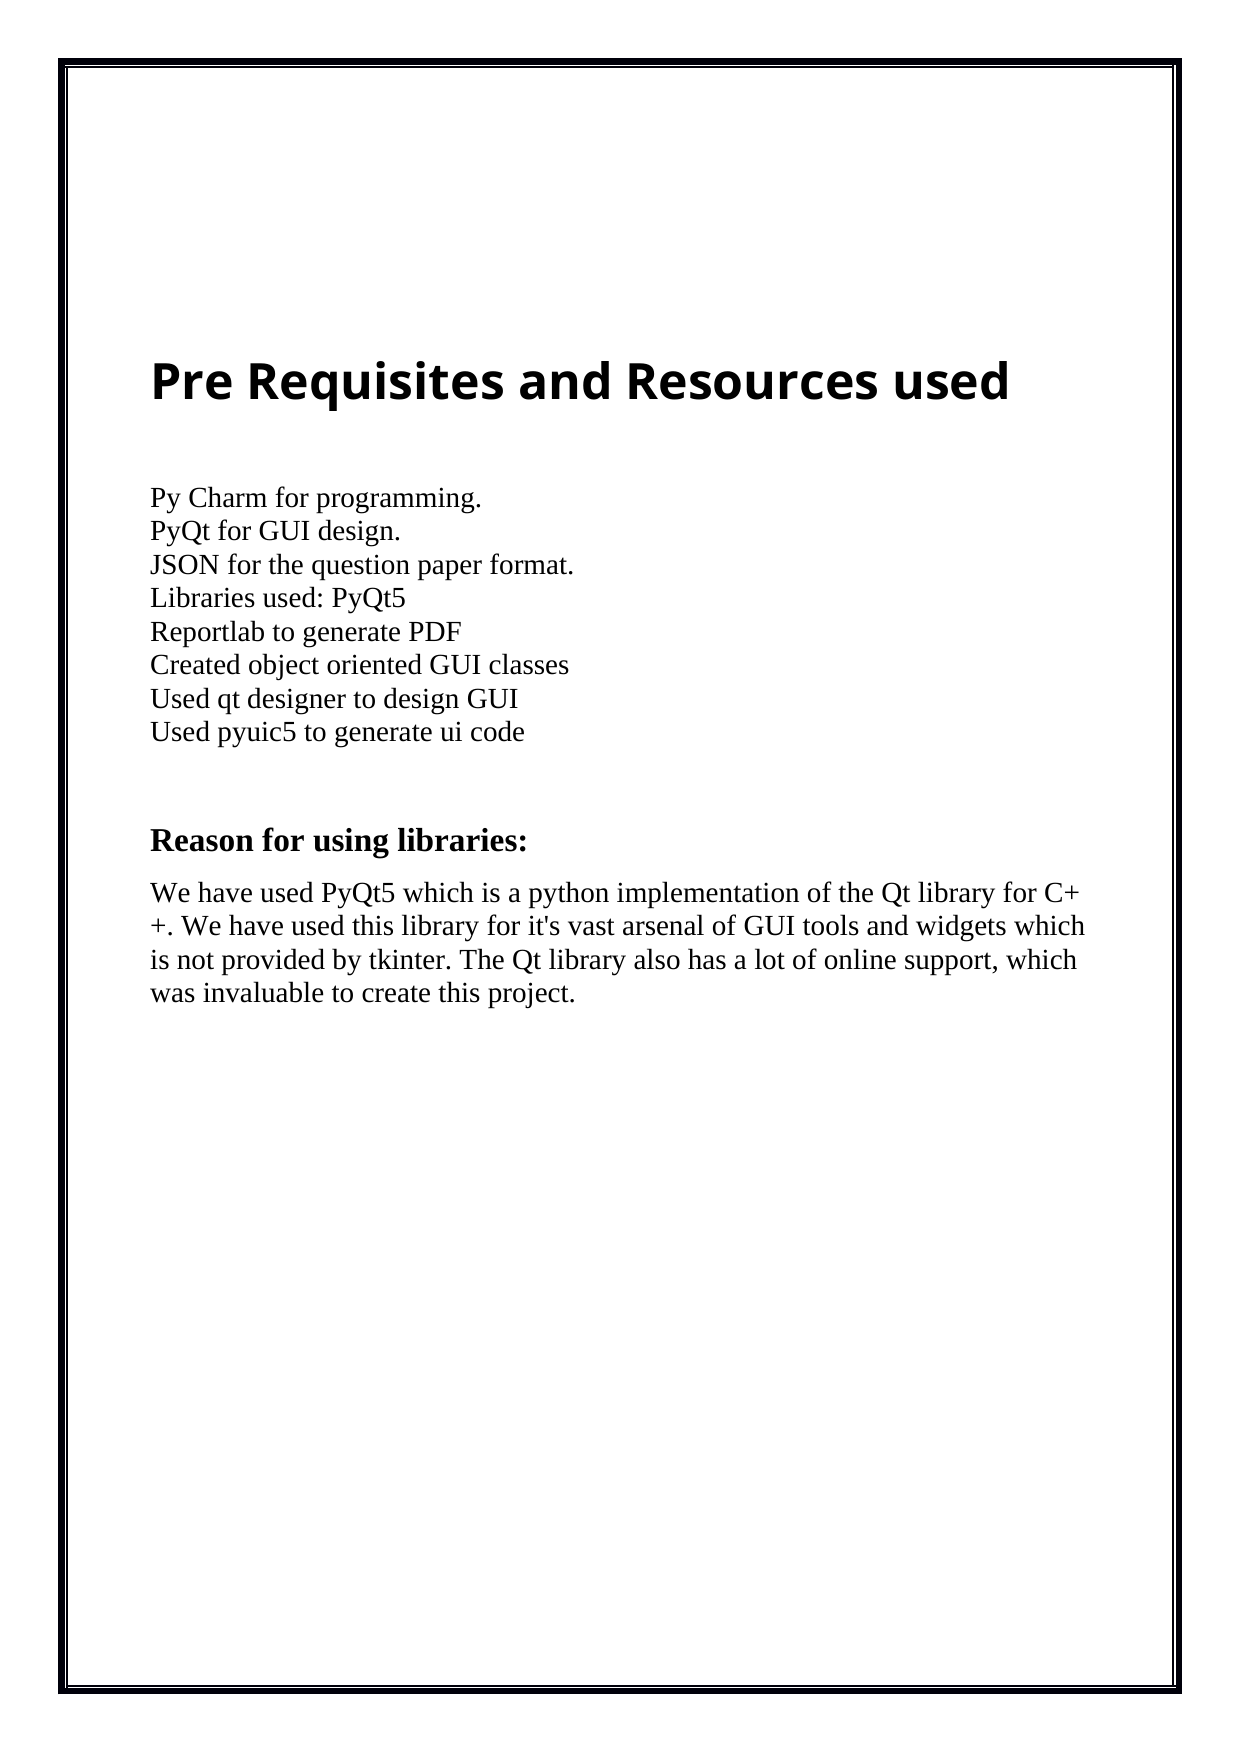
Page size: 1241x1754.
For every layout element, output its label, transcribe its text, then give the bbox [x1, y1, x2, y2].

subtitle Pre Requisites and Resources used [150, 346, 1090, 414]
text Created object oriented GUI classes [150, 647, 1090, 681]
text Libraries used: PyQt5 [150, 580, 1090, 614]
text Reason for using libraries: [150, 820, 1090, 858]
text We have used PyQt5 which is a python implementation of the Qt library for C++. We have used this library for it's vast arsenal of GUI tools and widgets which is not provided by tkinter. The Qt library also has a lot of online support, which was invaluable to create this project. [150, 875, 1090, 1009]
text JSON for the question paper format. [150, 547, 1090, 580]
text Used pyuic5 to generate ui code [150, 714, 1090, 748]
text Py Charm for programming. [150, 480, 1090, 513]
text Reportlab to generate PDF [150, 614, 1090, 647]
text Used qt designer to design GUI [150, 681, 1090, 714]
text PyQt for GUI design. [150, 513, 1090, 547]
